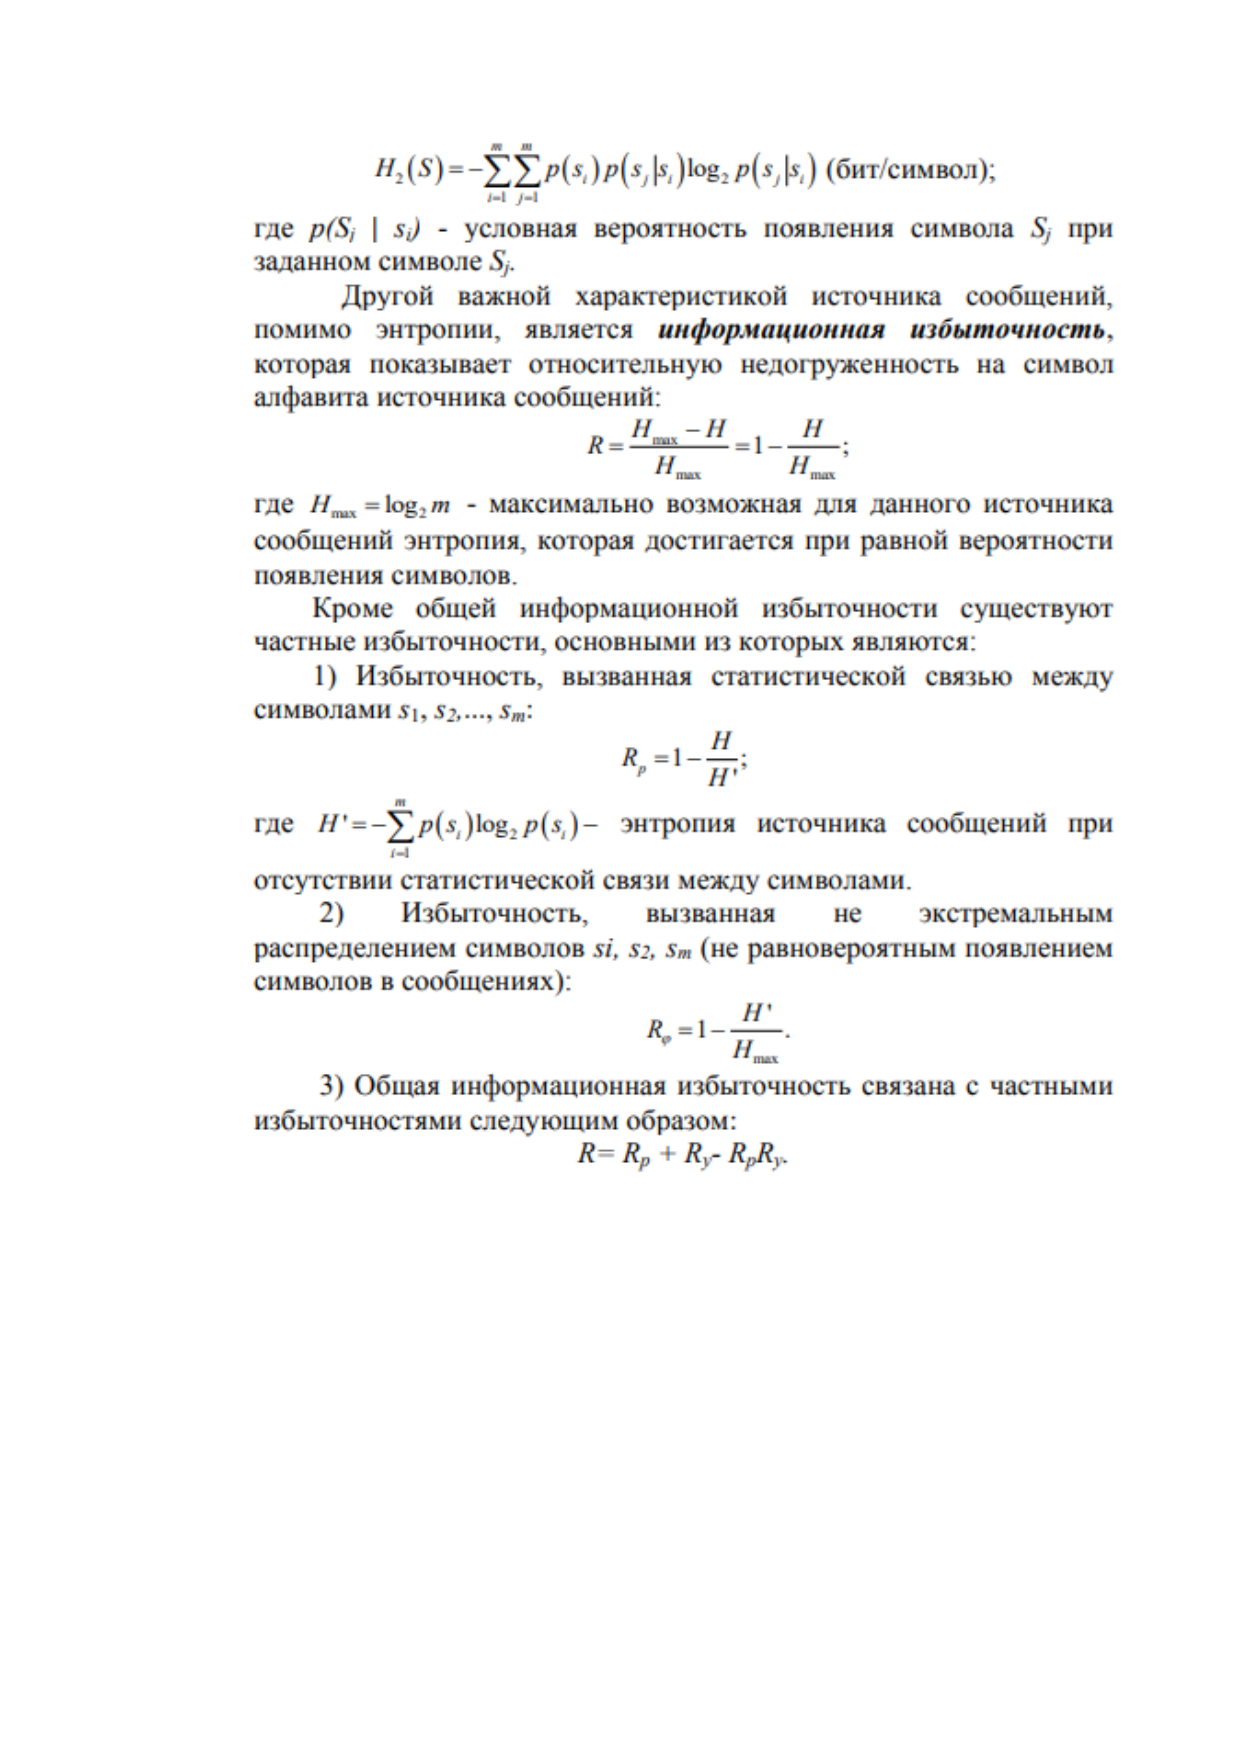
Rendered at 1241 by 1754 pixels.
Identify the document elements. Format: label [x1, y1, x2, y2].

picture [188, 118, 1141, 1185]
